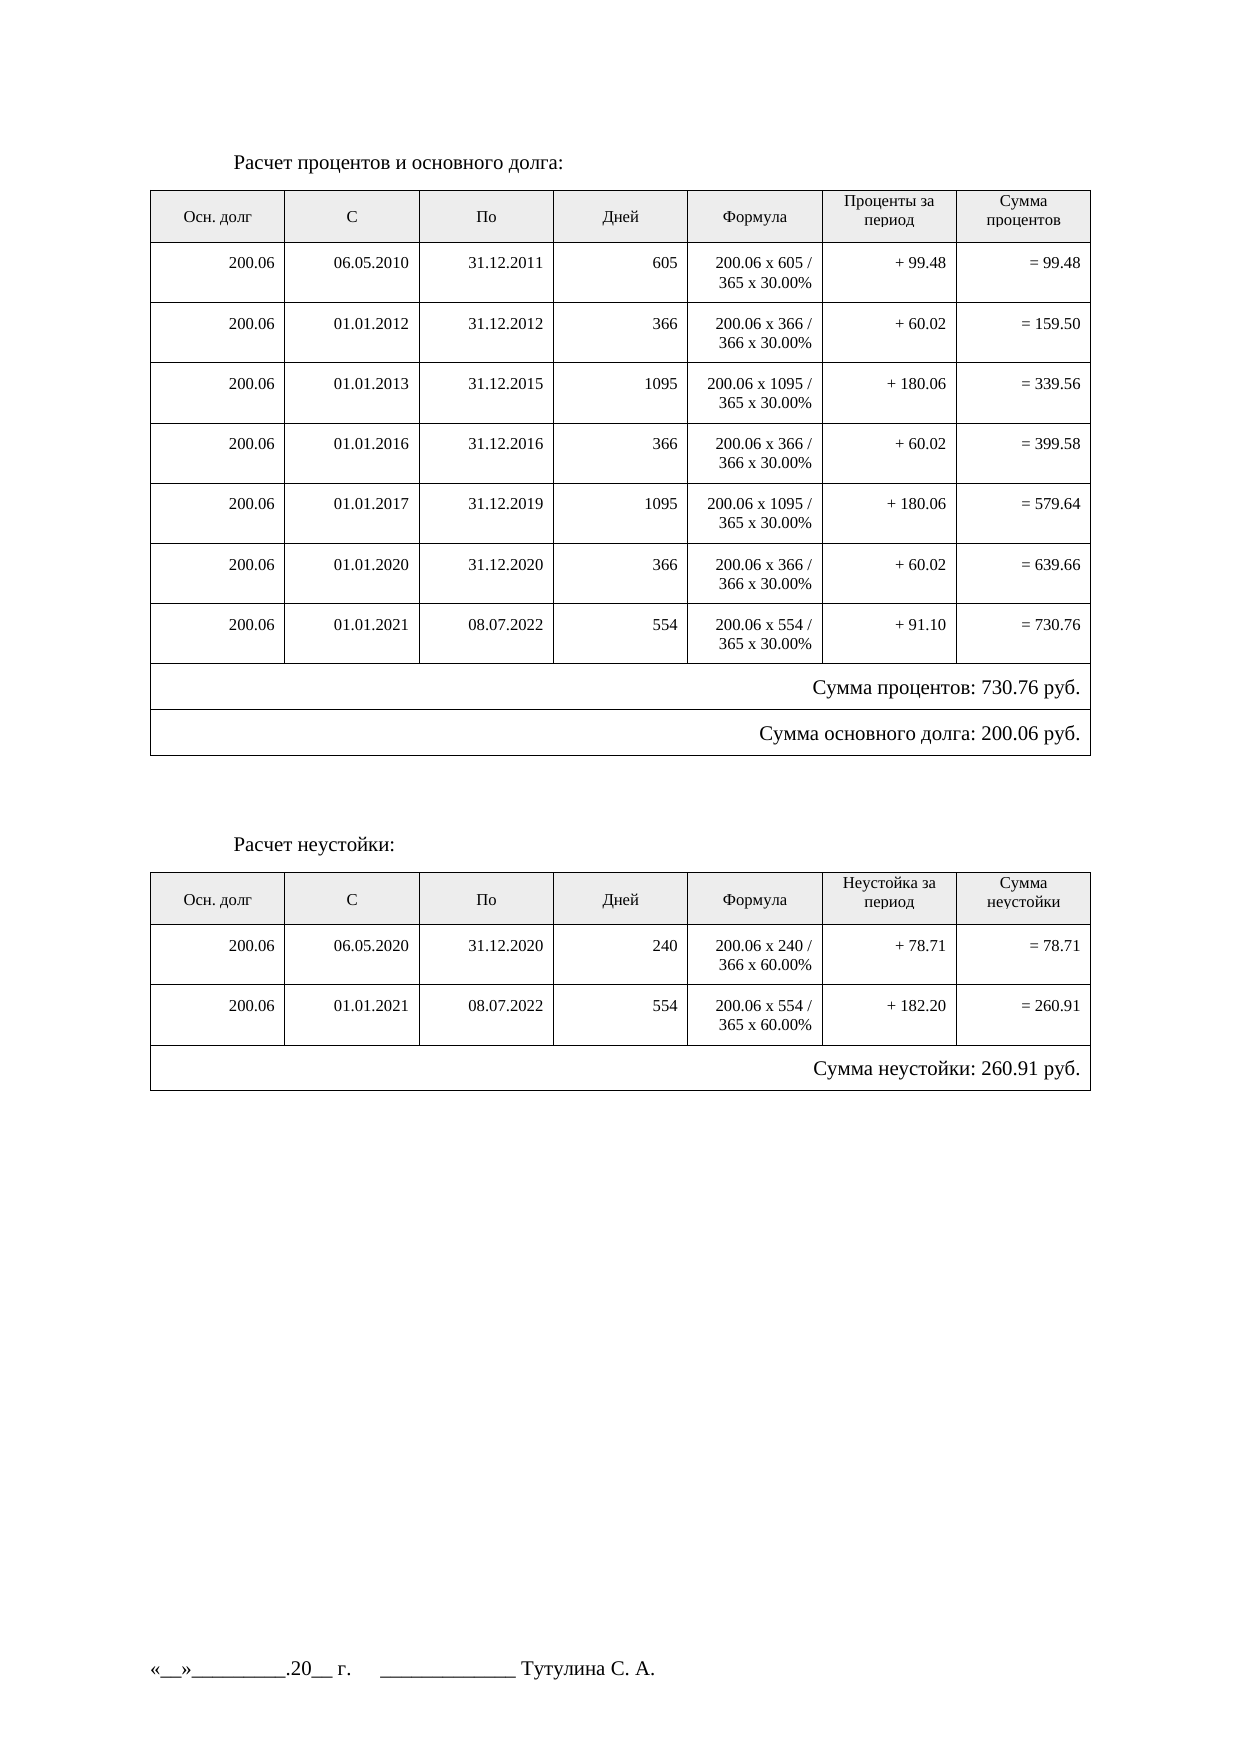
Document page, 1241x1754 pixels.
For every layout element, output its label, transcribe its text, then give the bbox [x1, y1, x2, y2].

table_header Сумма процентов [957, 191, 1090, 242]
table_cell 200.06 [151, 243, 284, 302]
table_cell = 639.66 [957, 544, 1090, 603]
table_cell 01.01.2021 [285, 604, 419, 663]
table_cell 200.06 [151, 985, 284, 1044]
table_cell 200.06 x 366 / 366 x 30.00% [688, 303, 822, 362]
table_header Дней [554, 191, 687, 242]
text Расчет неустойки: [150, 832, 1090, 856]
table_cell 200.06 x 554 / 365 x 60.00% [688, 985, 822, 1044]
table_cell 01.01.2021 [285, 985, 419, 1044]
table_cell 01.01.2017 [285, 484, 419, 543]
table_cell 01.01.2013 [285, 363, 419, 422]
table_header Проценты за период [823, 191, 956, 242]
table_cell Сумма процентов: 730.76 руб. [151, 664, 1090, 709]
table_cell 366 [554, 544, 687, 603]
table_cell 200.06 x 1095 / 365 x 30.00% [688, 484, 822, 543]
table_header Осн. долг [151, 873, 284, 924]
table_cell = 579.64 [957, 484, 1090, 543]
table_cell + 78.71 [823, 925, 956, 984]
table_cell 06.05.2010 [285, 243, 419, 302]
table_cell 31.12.2015 [420, 363, 553, 422]
table_cell = 78.71 [957, 925, 1090, 984]
table_cell 01.01.2012 [285, 303, 419, 362]
table_header По [420, 873, 553, 924]
table_cell + 60.02 [823, 544, 956, 603]
table_cell 605 [554, 243, 687, 302]
table_cell 554 [554, 604, 687, 663]
table_cell 06.05.2020 [285, 925, 419, 984]
table_cell + 180.06 [823, 363, 956, 422]
table_cell = 399.58 [957, 424, 1090, 483]
table_cell 200.06 [151, 424, 284, 483]
table_cell 31.12.2019 [420, 484, 553, 543]
table_cell = 159.50 [957, 303, 1090, 362]
table_cell 200.06 [151, 484, 284, 543]
table_cell 200.06 [151, 925, 284, 984]
table_header Дней [554, 873, 687, 924]
table_cell Сумма основного долга: 200.06 руб. [151, 710, 1090, 755]
table_cell + 180.06 [823, 484, 956, 543]
table_cell = 730.76 [957, 604, 1090, 663]
table_header C [285, 191, 419, 242]
table_header Сумма неустойки [957, 873, 1090, 924]
table_cell = 339.56 [957, 363, 1090, 422]
table_cell 08.07.2022 [420, 985, 553, 1044]
table_cell 200.06 x 1095 / 365 x 30.00% [688, 363, 822, 422]
table_header Осн. долг [151, 191, 284, 242]
table_cell 200.06 [151, 303, 284, 362]
table_header По [420, 191, 553, 242]
table_cell 200.06 [151, 604, 284, 663]
table_cell 200.06 x 605 / 365 x 30.00% [688, 243, 822, 302]
table_cell 31.12.2020 [420, 544, 553, 603]
table_cell 1095 [554, 484, 687, 543]
table_cell 1095 [554, 363, 687, 422]
table_cell 01.01.2016 [285, 424, 419, 483]
table_cell 200.06 x 366 / 366 x 30.00% [688, 544, 822, 603]
table_header Неустойка за период [823, 873, 956, 924]
table_cell 200.06 [151, 544, 284, 603]
table_cell 01.01.2020 [285, 544, 419, 603]
table_cell 554 [554, 985, 687, 1044]
table_header Формула [688, 873, 822, 924]
table_header C [285, 873, 419, 924]
table_cell 200.06 x 554 / 365 x 30.00% [688, 604, 822, 663]
table_cell + 60.02 [823, 303, 956, 362]
table_cell + 91.10 [823, 604, 956, 663]
table_cell 240 [554, 925, 687, 984]
table_cell 31.12.2016 [420, 424, 553, 483]
table_cell Сумма неустойки: 260.91 руб. [151, 1046, 1090, 1090]
table_cell 366 [554, 424, 687, 483]
table_header Формула [688, 191, 822, 242]
text Расчет процентов и основного долга: [150, 150, 1090, 174]
table_cell 200.06 [151, 363, 284, 422]
table_cell 31.12.2011 [420, 243, 553, 302]
table_cell + 60.02 [823, 424, 956, 483]
table_cell 200.06 x 240 / 366 x 60.00% [688, 925, 822, 984]
table_cell + 99.48 [823, 243, 956, 302]
table_cell 08.07.2022 [420, 604, 553, 663]
table_cell + 182.20 [823, 985, 956, 1044]
table_cell 366 [554, 303, 687, 362]
table_cell = 99.48 [957, 243, 1090, 302]
table_cell = 260.91 [957, 985, 1090, 1044]
table_cell 200.06 x 366 / 366 x 30.00% [688, 424, 822, 483]
table_cell 31.12.2012 [420, 303, 553, 362]
table_cell 31.12.2020 [420, 925, 553, 984]
